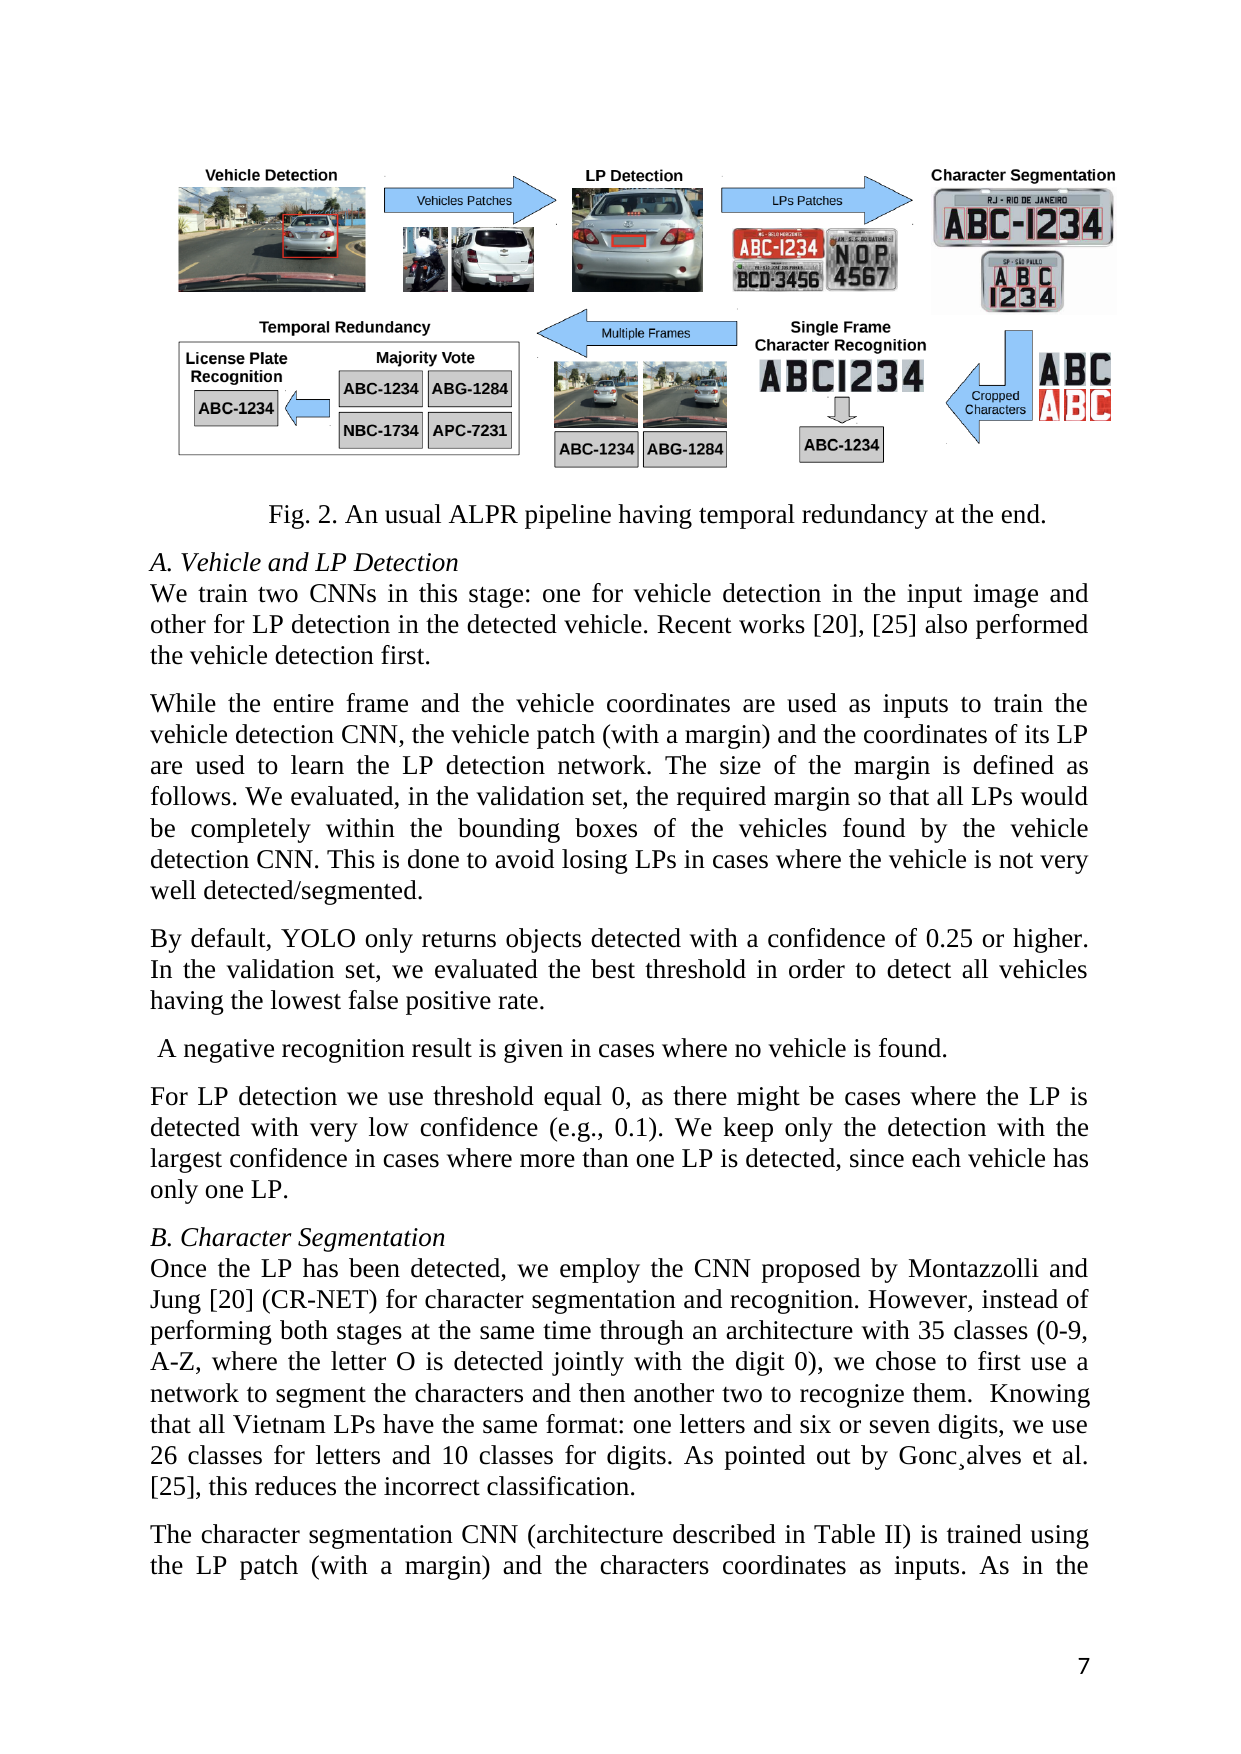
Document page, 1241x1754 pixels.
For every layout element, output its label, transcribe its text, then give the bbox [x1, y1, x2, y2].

text By default, YOLO only returns objects detected with a confidence of 0.25 or higher. In the validation set, we evaluated the best threshold in order to detect all vehicles having the lowest false positive rate. [150, 922, 1090, 1015]
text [150, 1518, 1090, 1580]
text For LP detection we use threshold equal 0, as there might be cases where the LP is detected with very low confidence (e.g., 0.1). We keep only the detection with the largest confidence in cases where more than one LP is detected, since each vehicle has only one LP. [150, 1080, 1090, 1204]
subtitle B. Character Segmentation [150, 1221, 1090, 1252]
text A negative recognition result is given in cases where no vehicle is found. [150, 1032, 1090, 1063]
text Once the LP has been detected, we employ the CNN proposed by Montazzolli and Jung [20] (CR-NET) for character segmentation and recognition. However, instead of performing both stages at the same time through an architecture with 35 classes (0-9, A-Z, where the letter O is detected jointly with the digit 0), we chose to first use a network to segment the characters and then another two to recognize them. Knowing that all Vietnam LPs have the same format: one letters and six or seven digits, we use 26 classes for letters and 10 classes for digits. As pointed out by Gonc¸alves et al. [25], this reduces the incorrect classification. [150, 1252, 1090, 1501]
text We train two CNNs in this stage: one for vehicle detection in the input image and other for LP detection in the detected vehicle. Recent works [20], [25] also performed the vehicle detection first. [150, 577, 1090, 670]
picture [150, 150, 1125, 482]
text While the entire frame and the vehicle coordinates are used as inputs to train the vehicle detection CNN, the vehicle patch (with a margin) and the coordinates of its LP are used to learn the LP detection network. The size of the margin is defined as follows. We evaluated, in the validation set, the required margin so that all LPs would be completely within the bounding boxes of the vehicles found by the vehicle detection CNN. This is done to avoid losing LPs in cases where the vehicle is not very well detected/segmented. [150, 687, 1090, 905]
text Fig. 2. An usual ALPR pipeline having temporal redundancy at the end. [150, 498, 1090, 529]
subtitle A. Vehicle and LP Detection [150, 546, 1090, 577]
